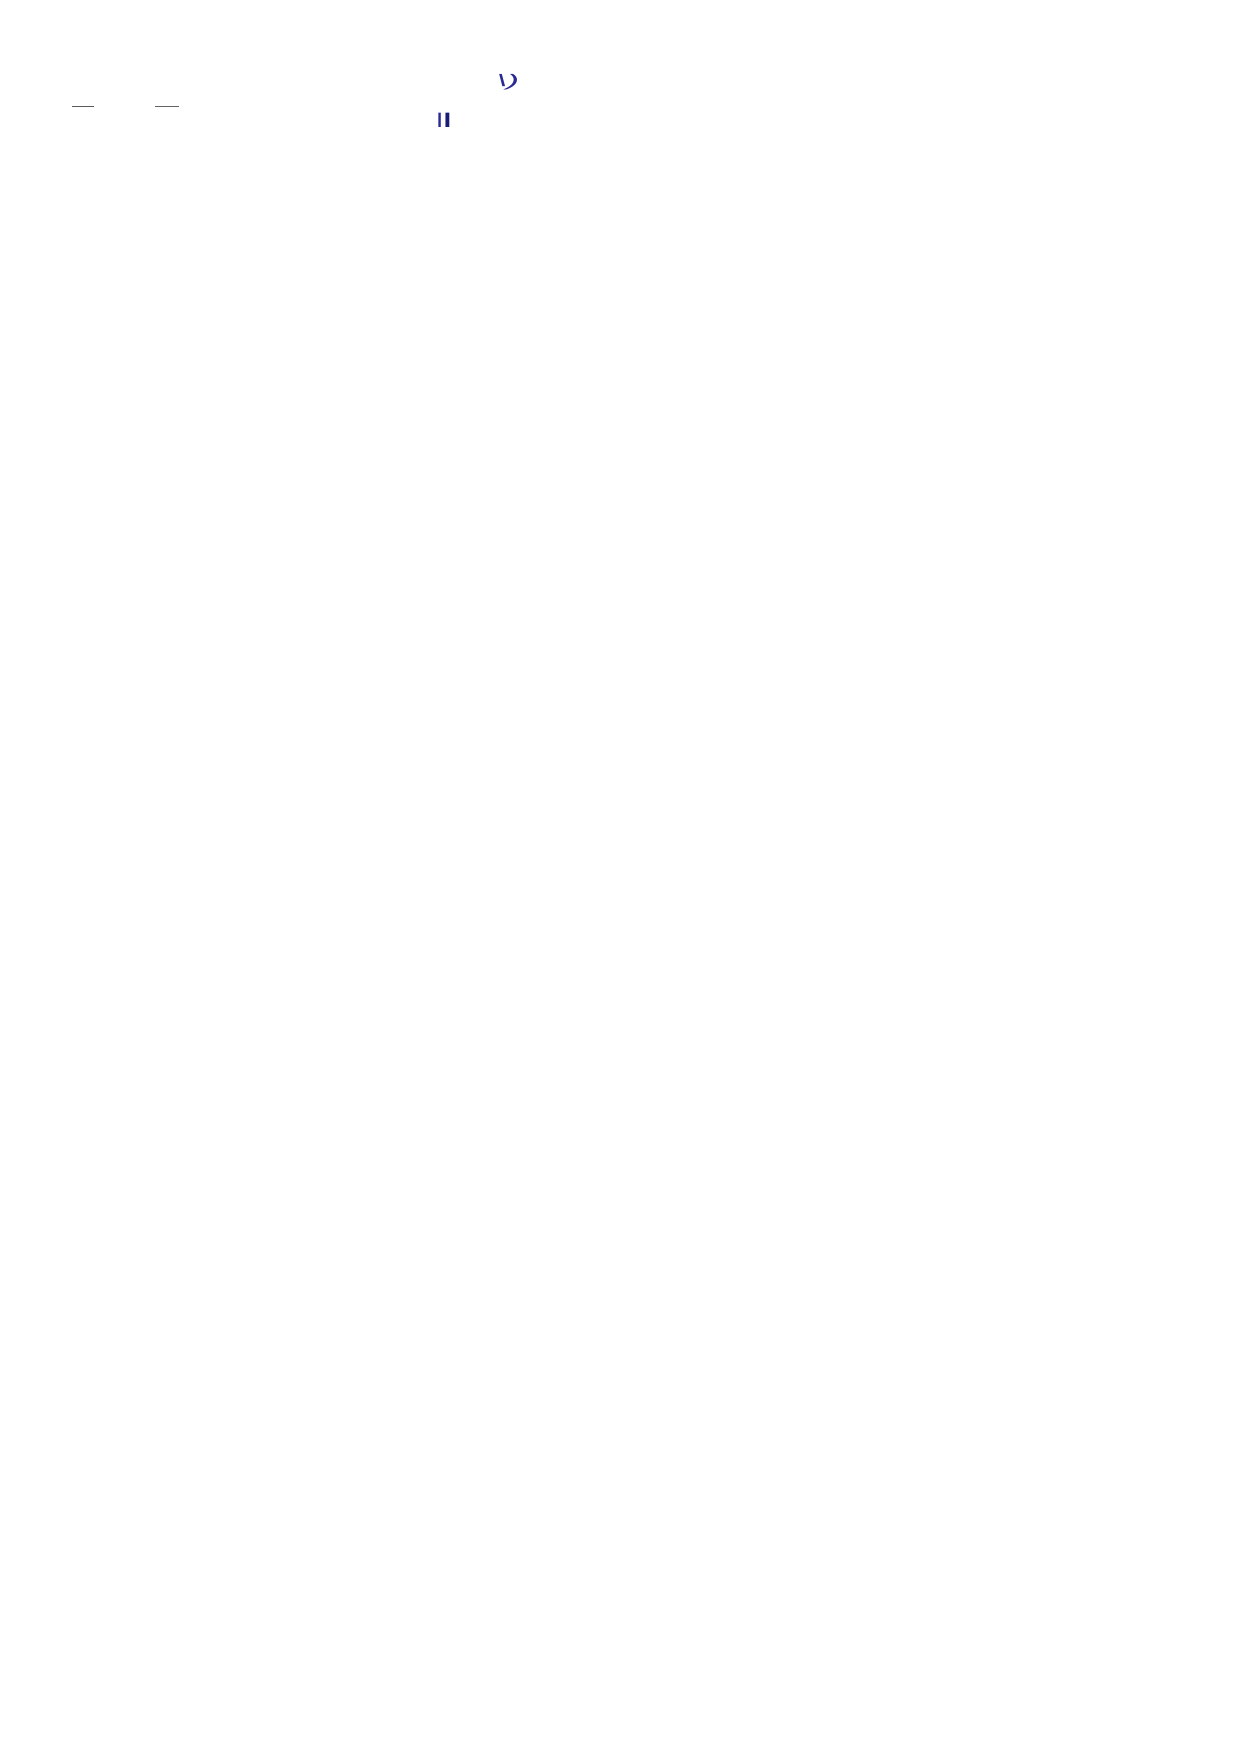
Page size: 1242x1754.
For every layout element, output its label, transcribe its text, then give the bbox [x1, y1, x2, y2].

text \) [491, 71, 524, 90]
text ll [436, 109, 1242, 132]
